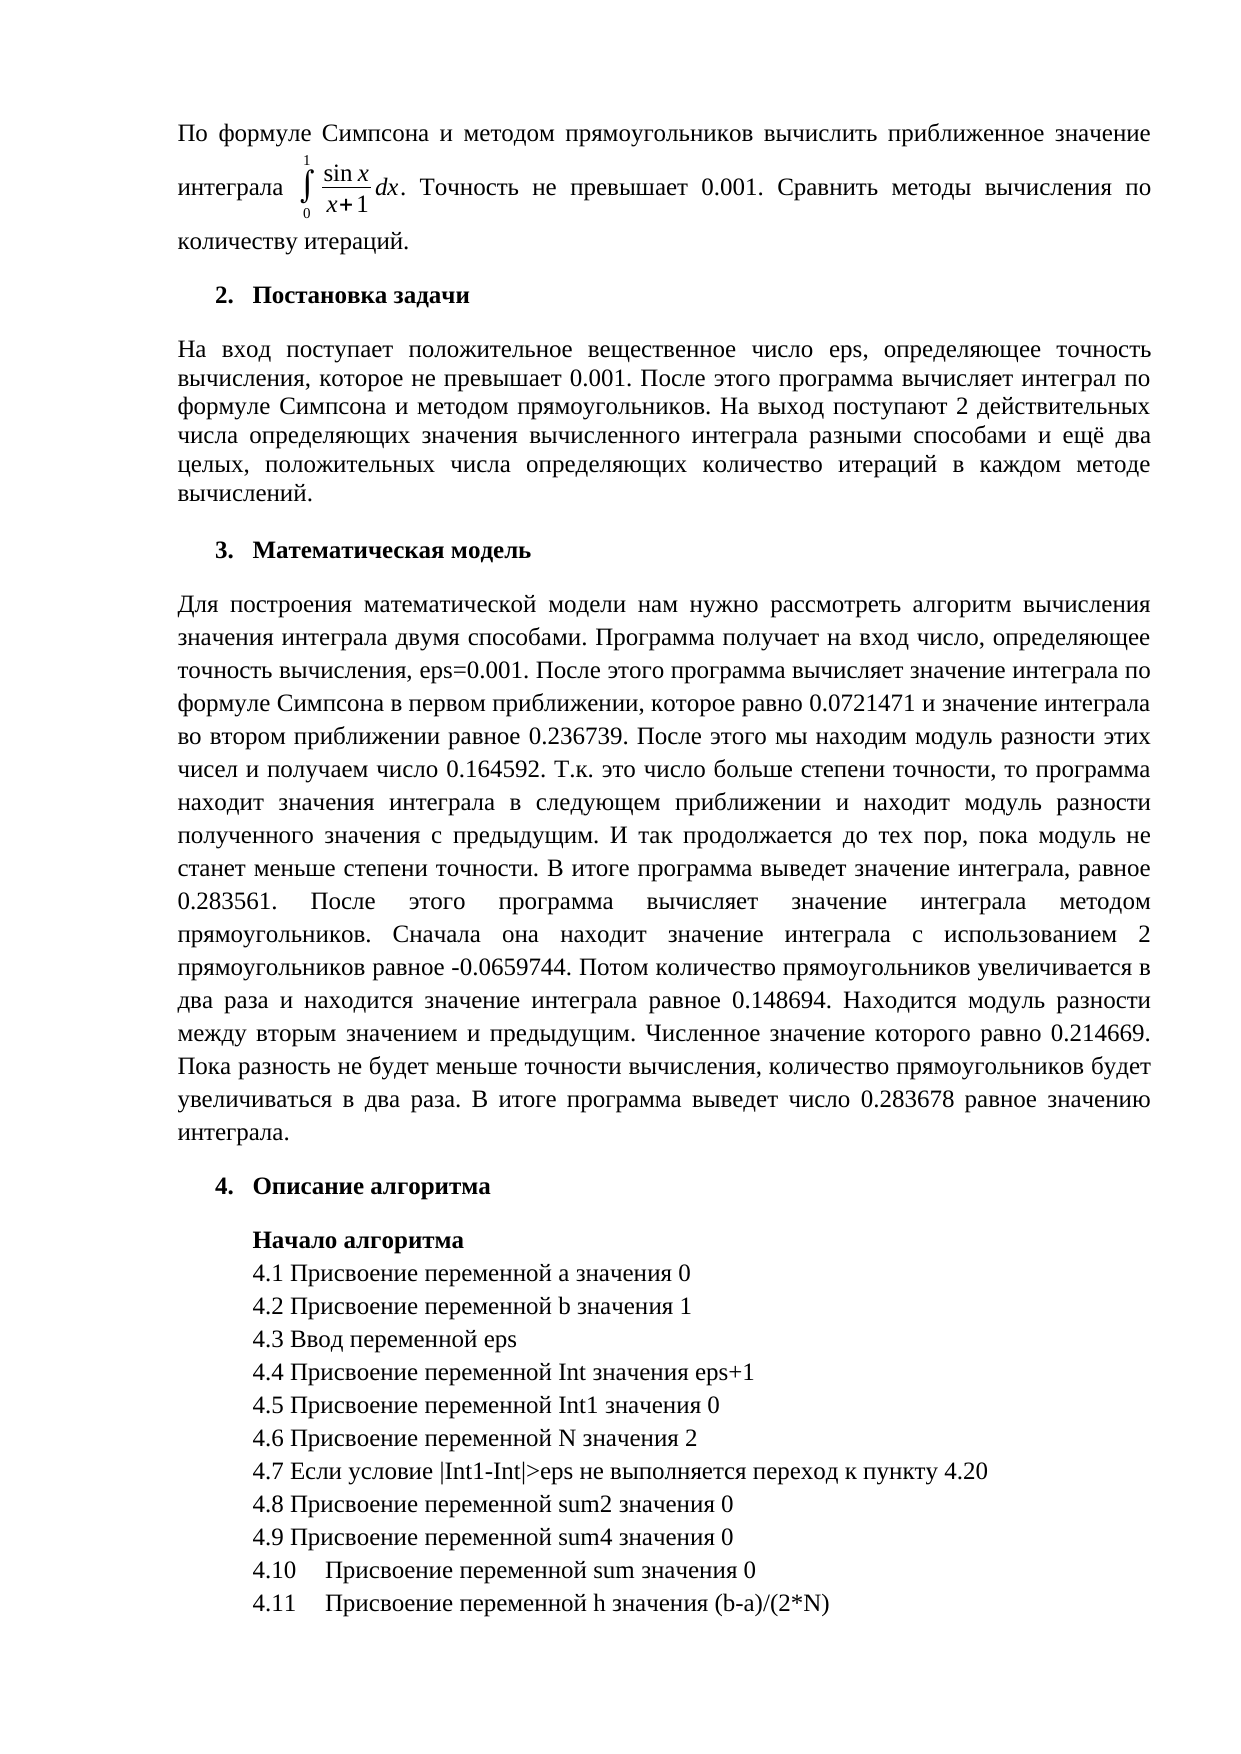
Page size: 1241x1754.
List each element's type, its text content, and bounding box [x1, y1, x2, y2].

list Присвоение переменной sum значения 0 [252, 1555, 1152, 1584]
list Присвоение переменной sum4 значения 0 [252, 1522, 1152, 1551]
list Присвоение переменной Int1 значения 0 [252, 1390, 1152, 1419]
list Присвоение переменной N значения 2 [252, 1423, 1152, 1452]
text По формуле Симпсона и методом прямоугольников вычислить приближенное значение интеграла . Точность не превышает 0.001. Сравнить методы вычисления по количеству итераций. [177, 118, 1152, 255]
list Присвоение переменной a значения 0 [252, 1258, 1152, 1287]
list Присвоение переменной b значения 1 [252, 1291, 1152, 1320]
list Присвоение переменной Int значения eps+1 [252, 1357, 1152, 1386]
text Для построения математической модели нам нужно рассмотреть алгоритм вычисления значения интеграла двумя способами. Программа получает на вход число, определяющее точность вычисления, eps=0.001. После этого программа вычисляет значение интеграла по формуле Симпсона в первом приближении, которое равно 0.0721471 и значение интеграла во втором приближении равное 0.236739. После этого мы находим модуль разности этих чисел и получаем число 0.164592. Т.к. это число больше степени точности, то программа находит значения интеграла в следующем приближении и находит модуль разности полученного значения с предыдущим. И так продолжается до тех пор, пока модуль не станет меньше степени точности. В итоге программа выведет значение интеграла, равное 0.283561. После этого программа вычисляет значение интеграла методом прямоугольников. Сначала она находит значение интеграла с использованием 2 прямоугольников равное -0.0659744. Потом количество прямоугольников увеличивается в два раза и находится значение интеграла равное 0.148694. Находится модуль разности между вторым значением и предыдущим. Численное значение которого равно 0.214669. Пока разность не будет меньше точности вычисления, количество прямоугольников будет увеличиваться в два раза. В итоге программа выведет число 0.283678 равное значению интеграла. [177, 589, 1152, 1146]
list Математическая модель [215, 535, 1152, 564]
list Присвоение переменной h значения (b-a)/(2*N) [252, 1588, 1152, 1617]
list Присвоение переменной sum2 значения 0 [252, 1489, 1152, 1518]
list Постановка задачи [215, 280, 1152, 309]
text На вход поступает положительное вещественное число eps, определяющее точность вычисления, которое не превышает 0.001. После этого программа вычисляет интеграл по формуле Симпсона и методом прямоугольников. На выход поступают 2 действительных числа определяющих значения вычисленного интеграла разными способами и ещё два целых, положительных числа определяющих количество итераций в каждом методе вычислений. [177, 334, 1152, 506]
list Если условие |Int1-Int|>eps не выполняется переход к пункту 4.20 [252, 1456, 1152, 1485]
list Начало алгоритма [252, 1225, 1152, 1254]
list Описание алгоритма [215, 1171, 1152, 1200]
list Ввод переменной eps [252, 1324, 1152, 1353]
